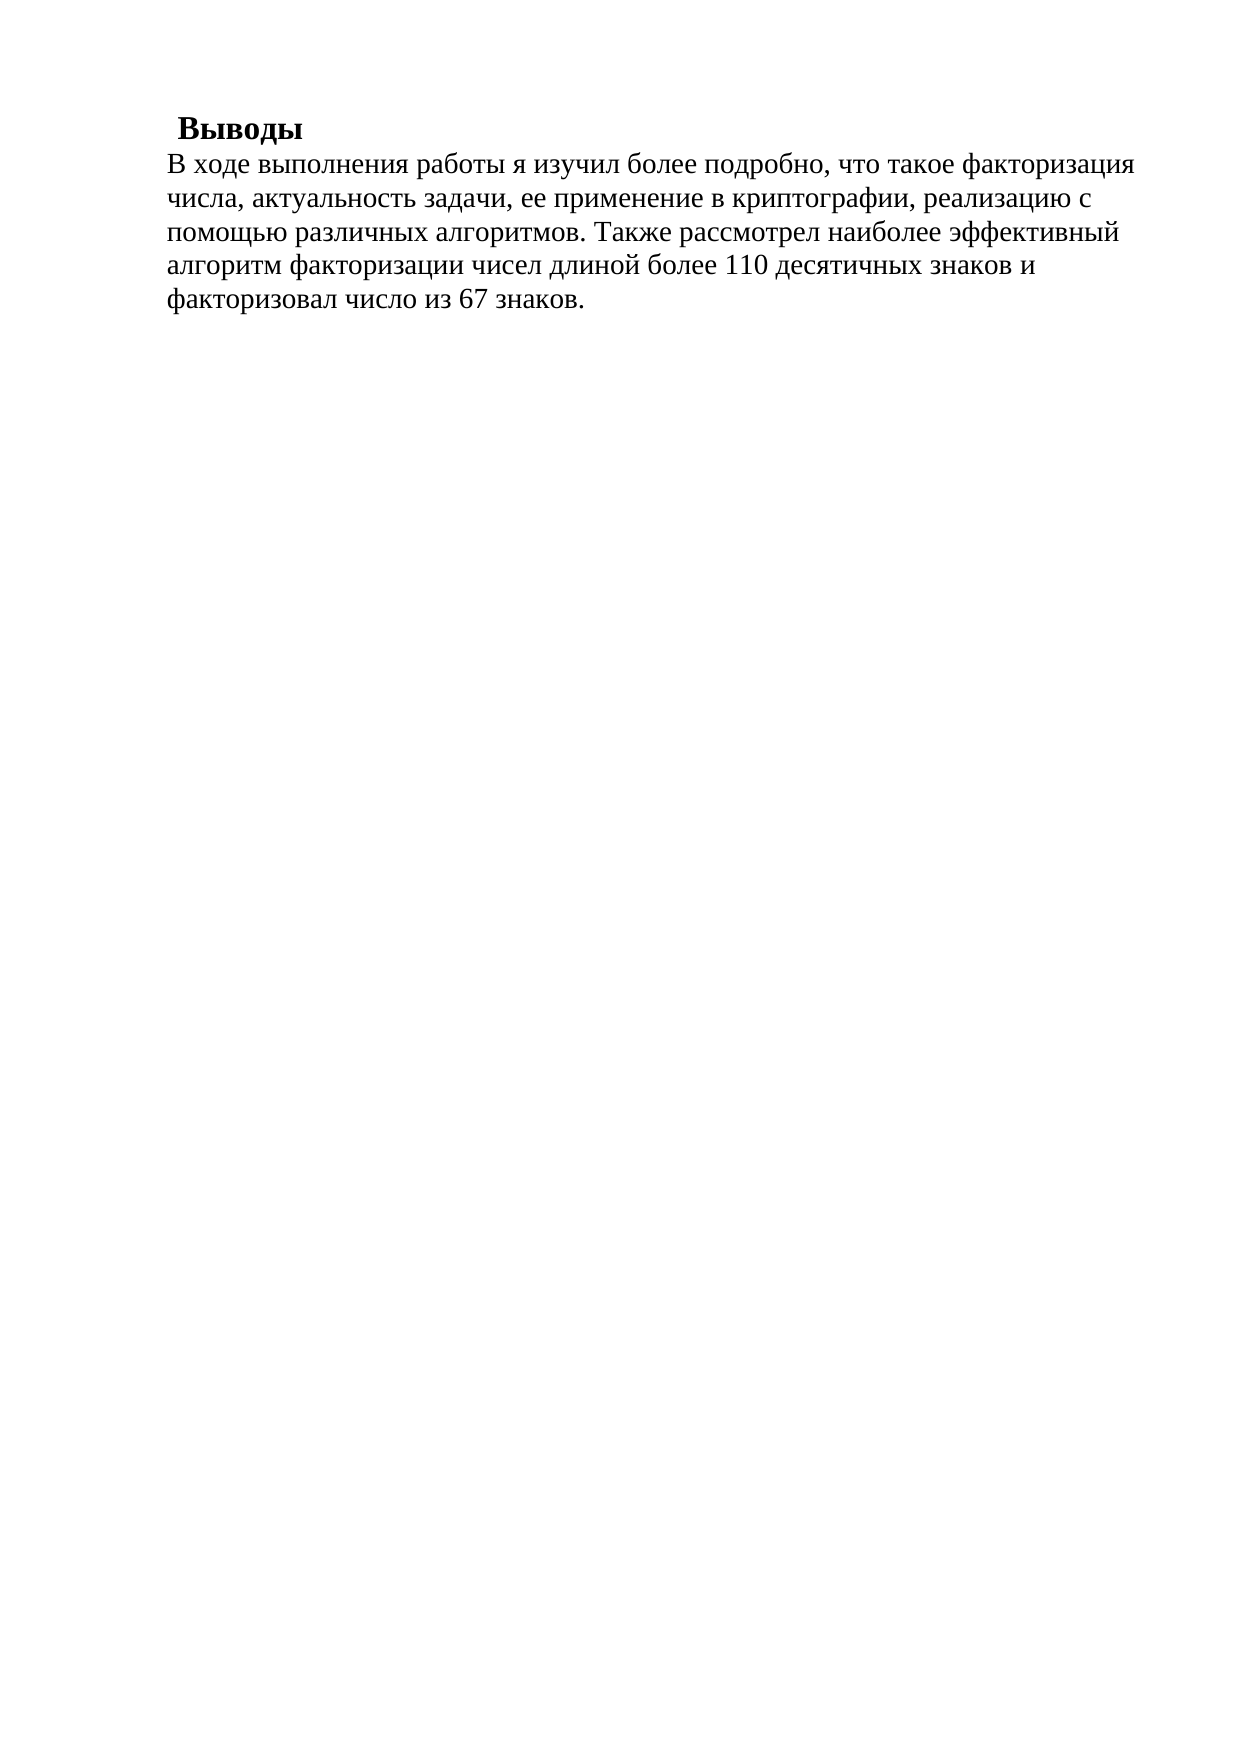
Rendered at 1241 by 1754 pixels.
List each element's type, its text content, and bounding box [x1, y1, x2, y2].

subtitle Выводы [177, 108, 1163, 147]
text В ходе выполнения работы я изучил более подробно, что такое факторизация числа, актуальность задачи, ее применение в криптографии, реализацию с помощью различных алгоритмов. Также рассмотрел наиболее эффективный алгоритм факторизации чисел длиной более 110 десятичных знаков и факторизовал число из 67 знаков. [167, 147, 1163, 314]
